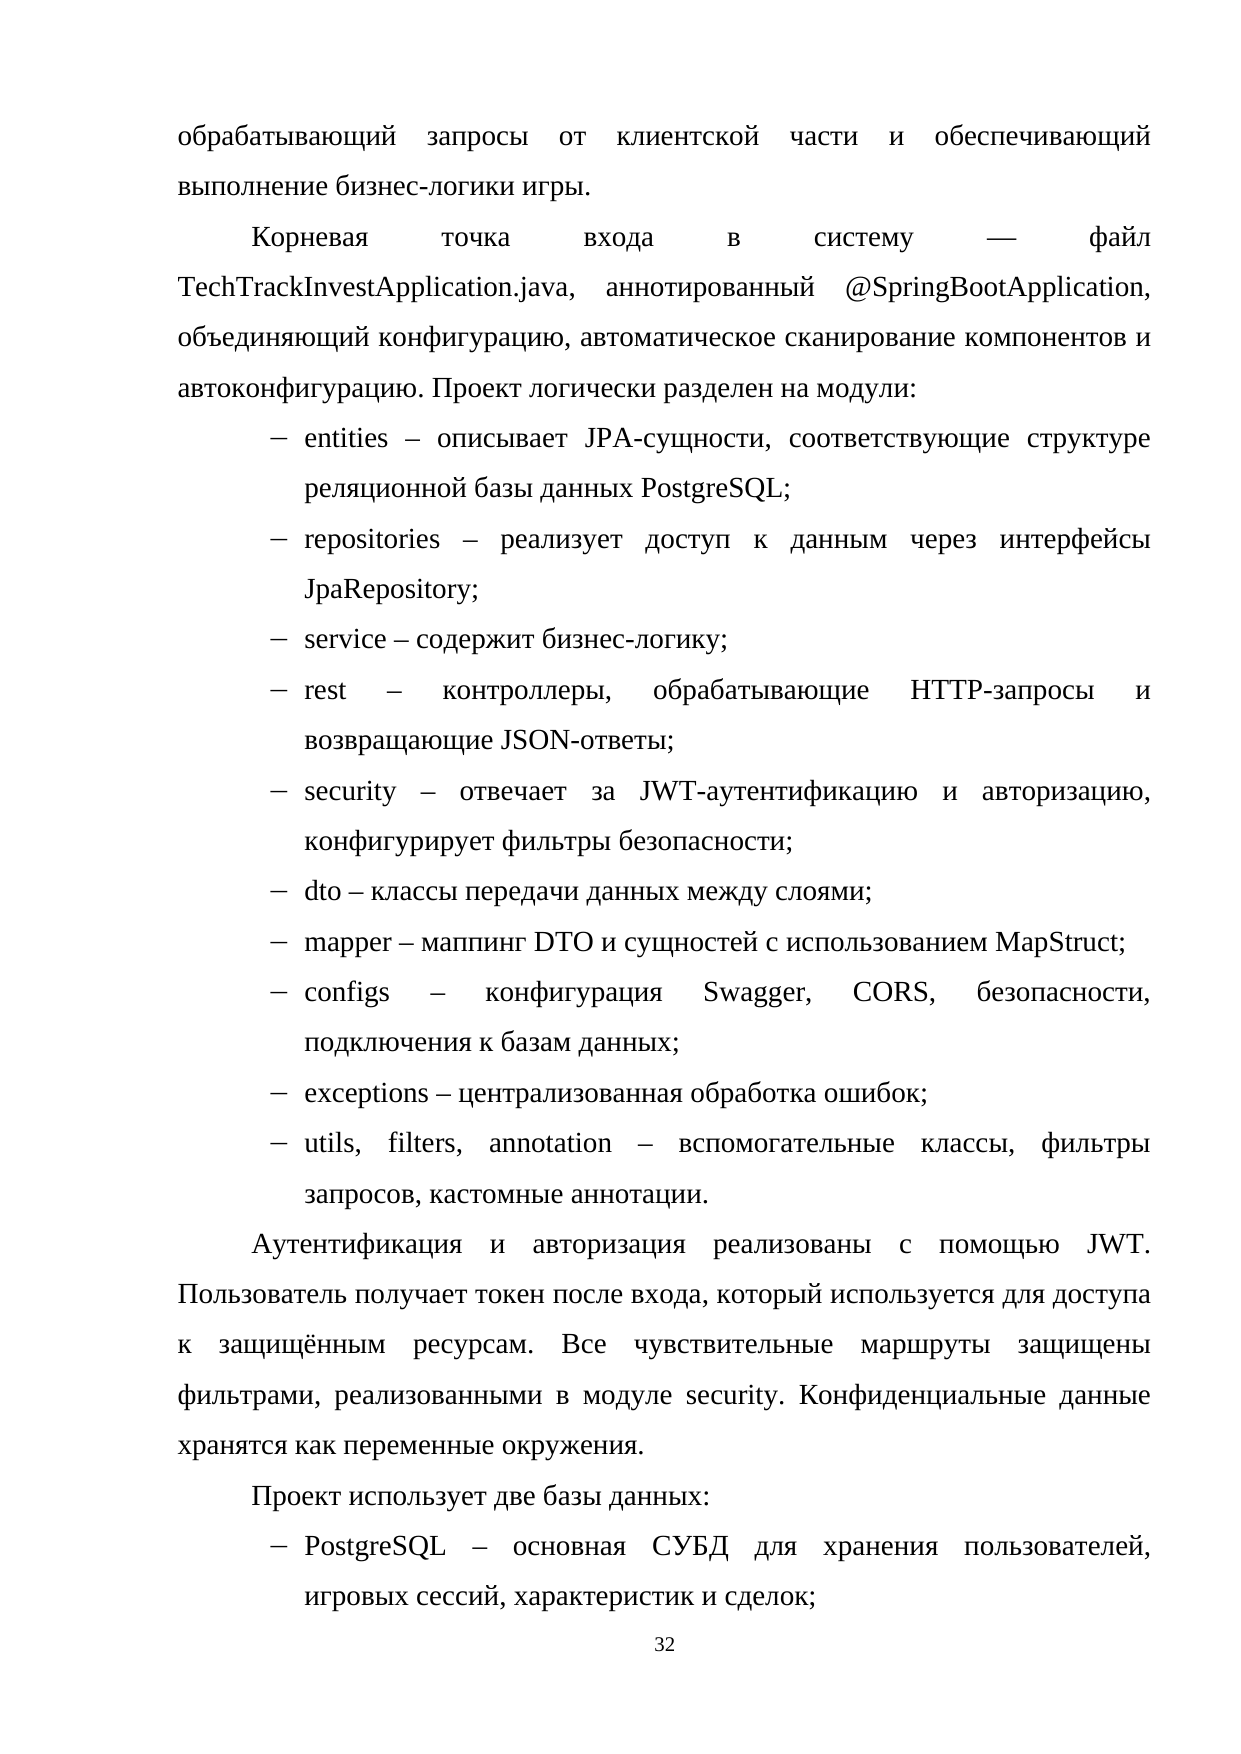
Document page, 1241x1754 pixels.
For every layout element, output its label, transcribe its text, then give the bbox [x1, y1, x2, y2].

text Аутентификация и авторизация реализованы с помощью JWT. Пользователь получает токен после входа, который используется для доступа к защищённым ресурсам. Все чувствительные маршруты защищены фильтрами, реализованными в модуле security. Конфиденциальные данные хранятся как переменные окружения. [177, 1226, 1152, 1461]
text repositories – реализует доступ к данным через интерфейсы JpaRepository; [267, 521, 1152, 605]
text dto – классы передачи данных между слоями; [267, 873, 1152, 907]
text security – отвечает за JWT-аутентификацию и авторизацию, конфигурирует фильтры безопасности; [267, 773, 1152, 857]
text Корневая точка входа в систему — файл TechTrackInvestApplication.java, аннотированный @SpringBootApplication, объединяющий конфигурацию, автоматическое сканирование компонентов и автоконфигурацию. Проект логически разделен на модули: [177, 219, 1152, 403]
text entities – описывает JPA-сущности, соответствующие структуре реляционной базы данных PostgreSQL; [267, 420, 1152, 504]
text PostgreSQL – основная СУБД для хранения пользователей, игровых сессий, характеристик и сделок; [267, 1528, 1152, 1612]
text configs – конфигурация Swagger, CORS, безопасности, подключения к базам данных; [267, 974, 1152, 1058]
text mapper – маппинг DTO и сущностей с использованием MapStruct; [267, 924, 1152, 957]
text service – содержит бизнес-логику; [267, 621, 1152, 655]
text Проект использует две базы данных: [177, 1478, 1152, 1511]
text utils, filters, annotation – вспомогательные классы, фильтры запросов, кастомные аннотации. [267, 1125, 1152, 1209]
text exceptions – централизованная обработка ошибок; [267, 1075, 1152, 1108]
text rest – контроллеры, обрабатывающие HTTP-запросы и возвращающие JSON-ответы; [267, 672, 1152, 756]
